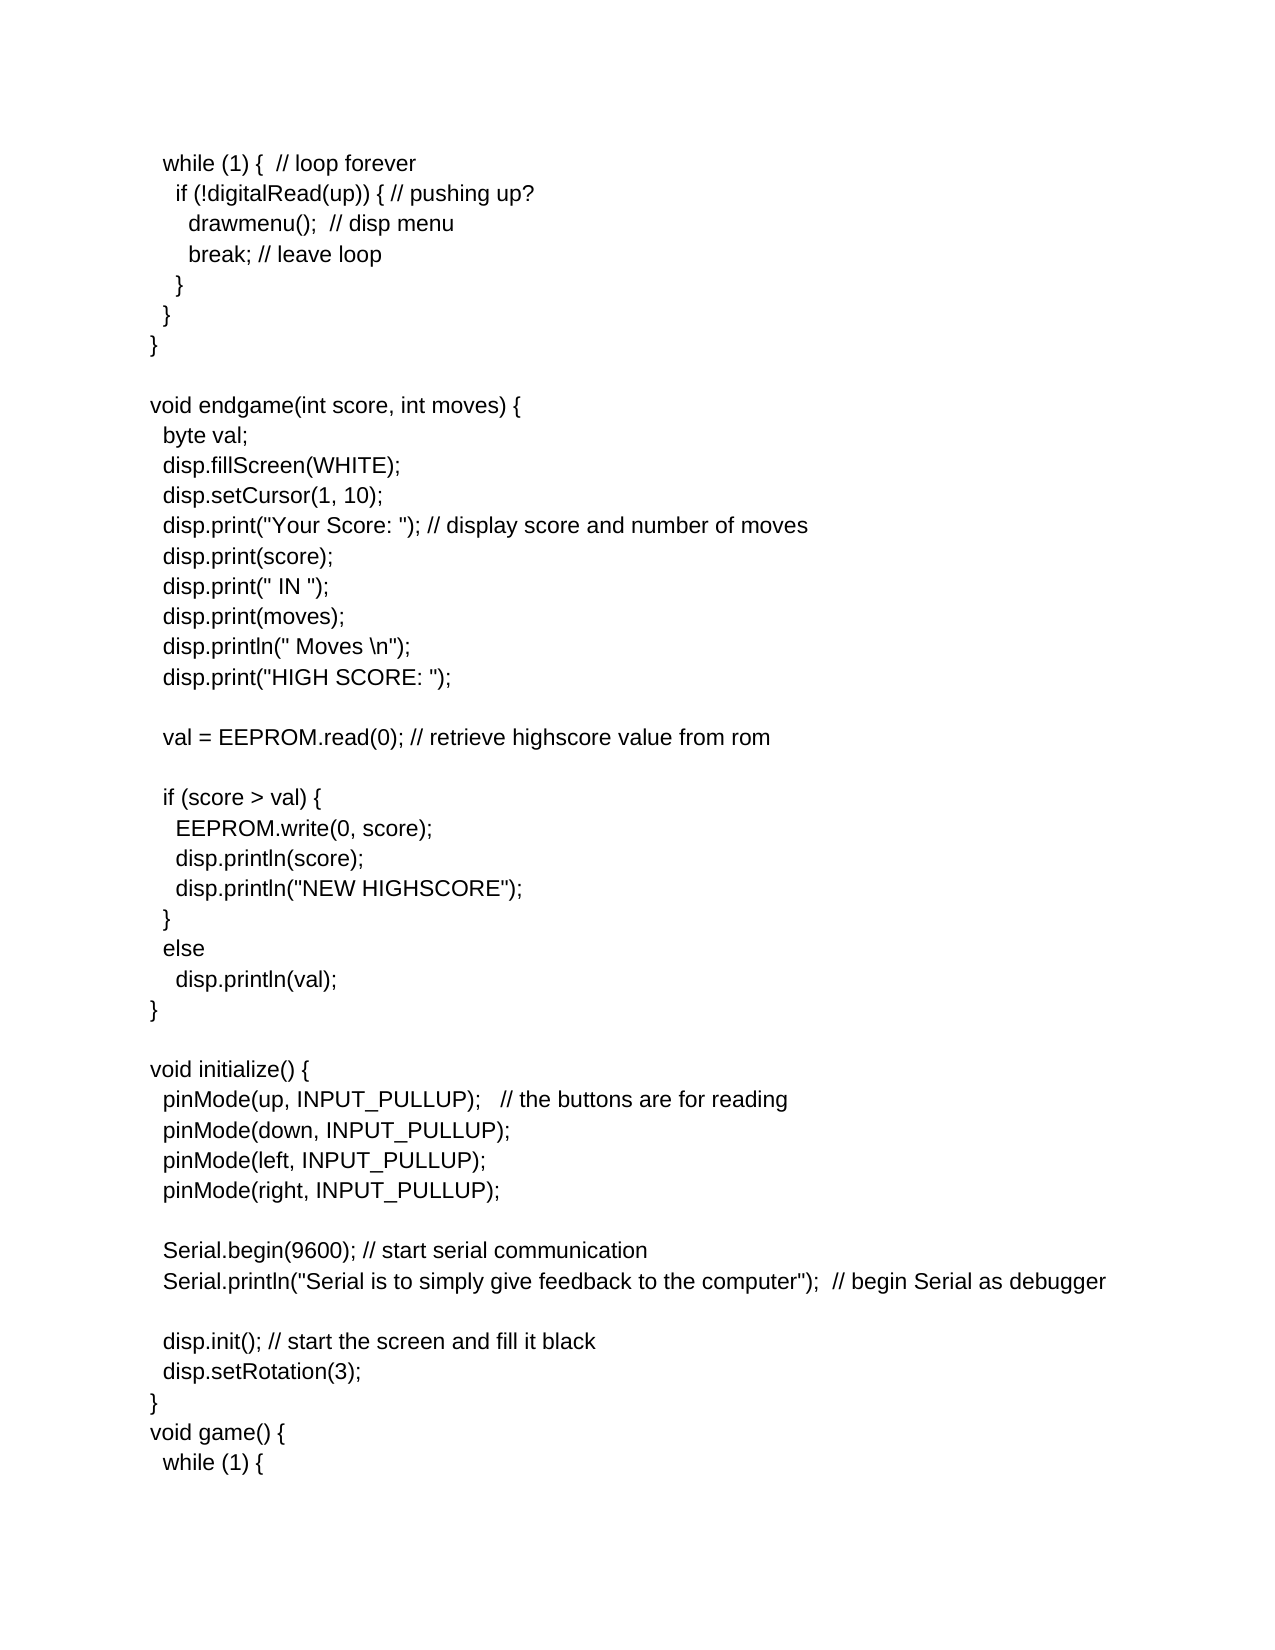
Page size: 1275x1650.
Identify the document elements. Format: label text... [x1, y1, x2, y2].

text disp.println(score); [150, 845, 1125, 871]
text void endgame(int score, int moves) { [150, 392, 1125, 418]
text void initialize() { [150, 1056, 1125, 1083]
text } [150, 331, 1125, 358]
text if (score > val) { [150, 784, 1125, 811]
text if (!digitalRead(up)) { // pushing up? [150, 180, 1125, 207]
text byte val; [150, 422, 1125, 448]
text val = EEPROM.read(0); // retrieve highscore value from rom [150, 724, 1125, 750]
text Serial.println("Serial is to simply give feedback to the computer"); // begin Serial as debugger [150, 1268, 1125, 1294]
text } [150, 905, 1125, 932]
text disp.println(" Moves \n"); [150, 633, 1125, 660]
text disp.print("HIGH SCORE: "); [150, 663, 1125, 690]
text } [150, 996, 1125, 1022]
text } [150, 301, 1125, 327]
text disp.print(" IN "); [150, 573, 1125, 599]
text } [150, 271, 1125, 297]
text pinMode(right, INPUT_PULLUP); [150, 1177, 1125, 1203]
text while (1) { // loop forever [150, 150, 1125, 176]
text disp.setRotation(3); [150, 1358, 1125, 1385]
text disp.println("NEW HIGHSCORE"); [150, 875, 1125, 901]
text } [150, 1388, 1125, 1415]
text pinMode(up, INPUT_PULLUP); // the buttons are for reading [150, 1086, 1125, 1113]
text disp.setCursor(1, 10); [150, 482, 1125, 509]
text disp.print("Your Score: "); // display score and number of moves [150, 512, 1125, 539]
text disp.init(); // start the screen and fill it black [150, 1328, 1125, 1354]
text pinMode(down, INPUT_PULLUP); [150, 1117, 1125, 1143]
text break; // leave loop [150, 241, 1125, 267]
text else [150, 935, 1125, 962]
text disp.println(val); [150, 966, 1125, 992]
text while (1) { [150, 1449, 1125, 1475]
text drawmenu(); // disp menu [150, 210, 1125, 237]
text disp.print(moves); [150, 603, 1125, 629]
text disp.print(score); [150, 543, 1125, 569]
text void game() { [150, 1419, 1125, 1445]
text pinMode(left, INPUT_PULLUP); [150, 1147, 1125, 1173]
text Serial.begin(9600); // start serial communication [150, 1237, 1125, 1264]
text disp.fillScreen(WHITE); [150, 452, 1125, 478]
text EEPROM.write(0, score); [150, 814, 1125, 841]
